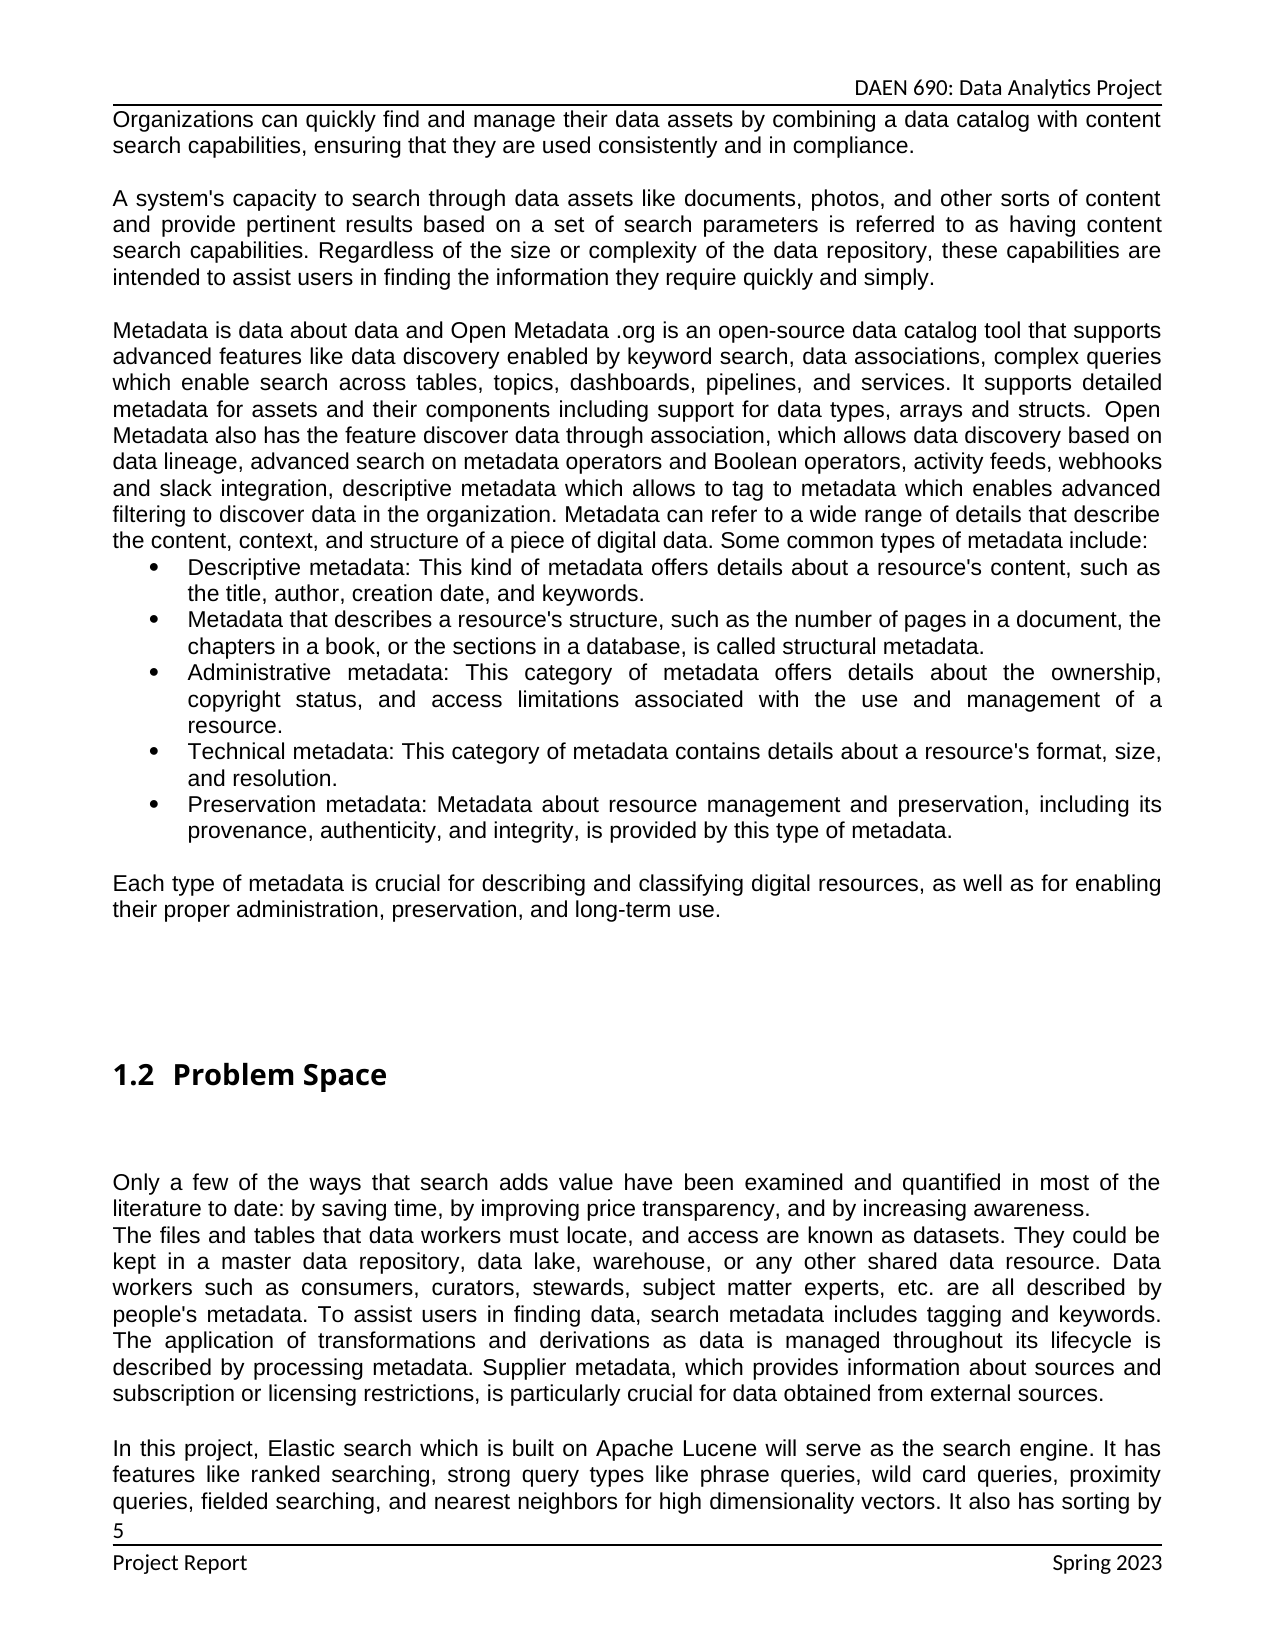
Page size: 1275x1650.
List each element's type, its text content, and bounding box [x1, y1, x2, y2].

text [112, 1435, 1162, 1514]
list Metadata that describes a resource's structure, such as the number of pages in a document, the chapters in a book, or the sections in a database, is called structural metadata. [150, 606, 1162, 659]
list Descriptive metadata: This kind of metadata offers details about a resource's content, such as the title, author, creation date, and keywords. [150, 554, 1162, 606]
list Administrative metadata: This category of metadata offers details about the ownership, copyright status, and access limitations associated with the use and management of a resource. [150, 659, 1162, 738]
text A system's capacity to search through data assets like documents, photos, and other sorts of content and provide pertinent results based on a set of search parameters is referred to as having content search capabilities. Regardless of the size or complexity of the data repository, these capabilities are intended to assist users in finding the information they require quickly and simply. [112, 185, 1162, 290]
list Technical metadata: This category of metadata contains details about a resource's format, size, and resolution. [150, 738, 1162, 791]
text The files and tables that data workers must locate, and access are known as datasets. They could be kept in a master data repository, data lake, warehouse, or any other shared data resource. Data workers such as consumers, curators, stewards, subject matter experts, etc. are all described by people's metadata. To assist users in finding data, search metadata includes tagging and keywords. The application of transformations and derivations as data is managed throughout its lifecycle is described by processing metadata. Supplier metadata, which provides information about sources and subscription or licensing restrictions, is particularly crucial for data obtained from external sources. [112, 1222, 1162, 1406]
text Metadata is data about data and Open Metadata .org is an open-source data catalog tool that supports advanced features like data discovery enabled by keyword search, data associations, complex queries which enable search across tables, topics, dashboards, pipelines, and services. It supports detailed metadata for assets and their components including support for data types, arrays and structs. Open Metadata also has the feature discover data through association, which allows data discovery based on data lineage, advanced search on metadata operators and Boolean operators, activity feeds, webhooks and slack integration, descriptive metadata which allows to tag to metadata which enables advanced filtering to discover data in the organization. Metadata can refer to a wide range of details that describe the content, context, and structure of a piece of digital data. Some common types of metadata include: [112, 317, 1162, 554]
list Preservation metadata: Metadata about resource management and preservation, including its provenance, authenticity, and integrity, is provided by this type of metadata. [150, 791, 1162, 844]
text Only a few of the ways that search adds value have been examined and quantified in most of the literature to date: by saving time, by improving price transparency, and by increasing awareness. [112, 1169, 1162, 1222]
text Each type of metadata is crucial for describing and classifying digital resources, as well as for enabling their proper administration, preservation, and long-term use. [112, 870, 1162, 923]
subtitle Problem Space [112, 1054, 1162, 1094]
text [112, 106, 1162, 158]
